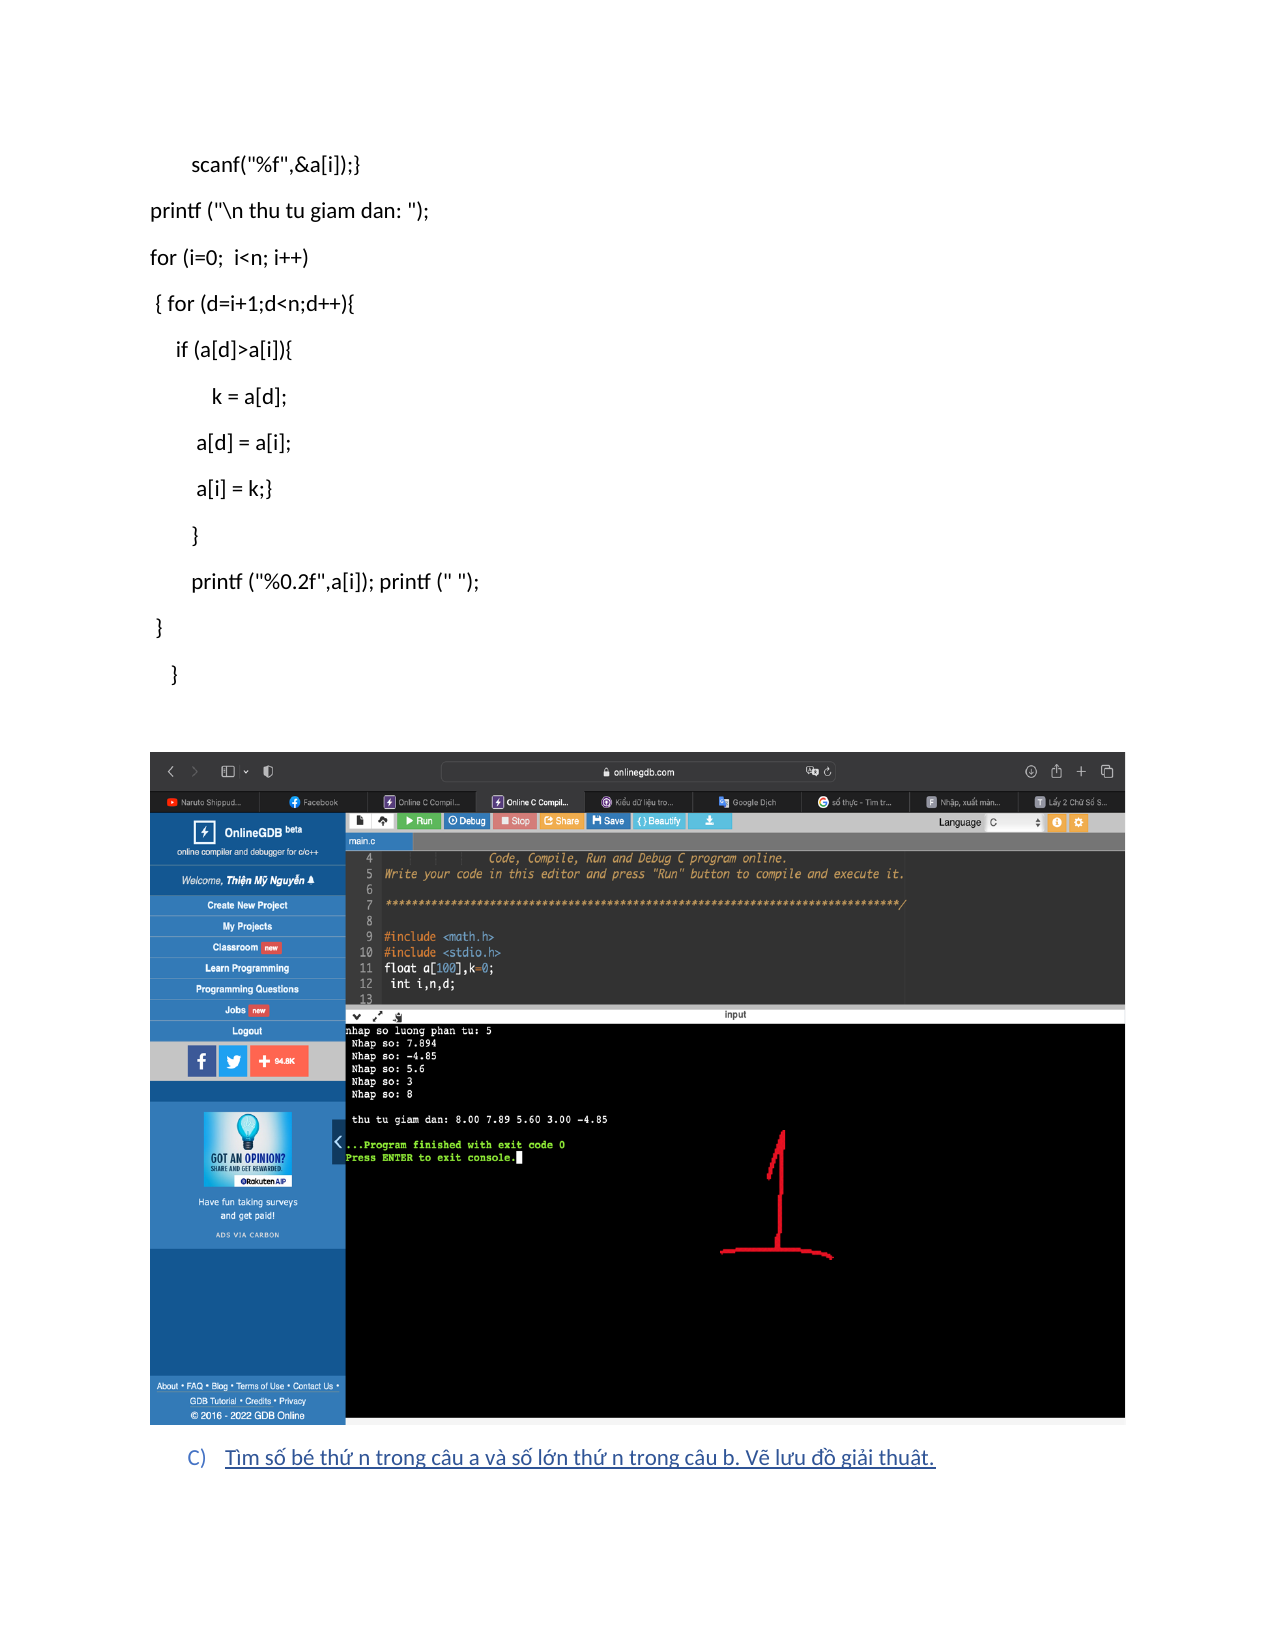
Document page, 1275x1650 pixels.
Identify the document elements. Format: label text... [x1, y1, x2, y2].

text } [150, 660, 1125, 688]
picture [150, 752, 1125, 1425]
text k = a[d]; [150, 382, 1125, 410]
text for (i=0; i<n; i++) [150, 243, 1125, 271]
text { for (d=i+1;d<n;d++){ [150, 289, 1125, 317]
text scanf("%f",&a[i]);} [150, 150, 1125, 178]
text printf ("\n thu tu giam dan: "); [150, 196, 1125, 224]
text a[d] = a[i]; [150, 428, 1125, 456]
text } [150, 521, 1125, 549]
text printf ("%0.2f",a[i]); printf (" "); [150, 567, 1125, 595]
text if (a[d]>a[i]){ [150, 335, 1125, 363]
list Tìm số bé thứ n trong câu a và số lớn thứ n trong câu b. Vẽ lưu đồ giải thuật. [187, 1443, 1125, 1471]
text a[i] = k;} [150, 474, 1125, 502]
text } [150, 613, 1125, 642]
